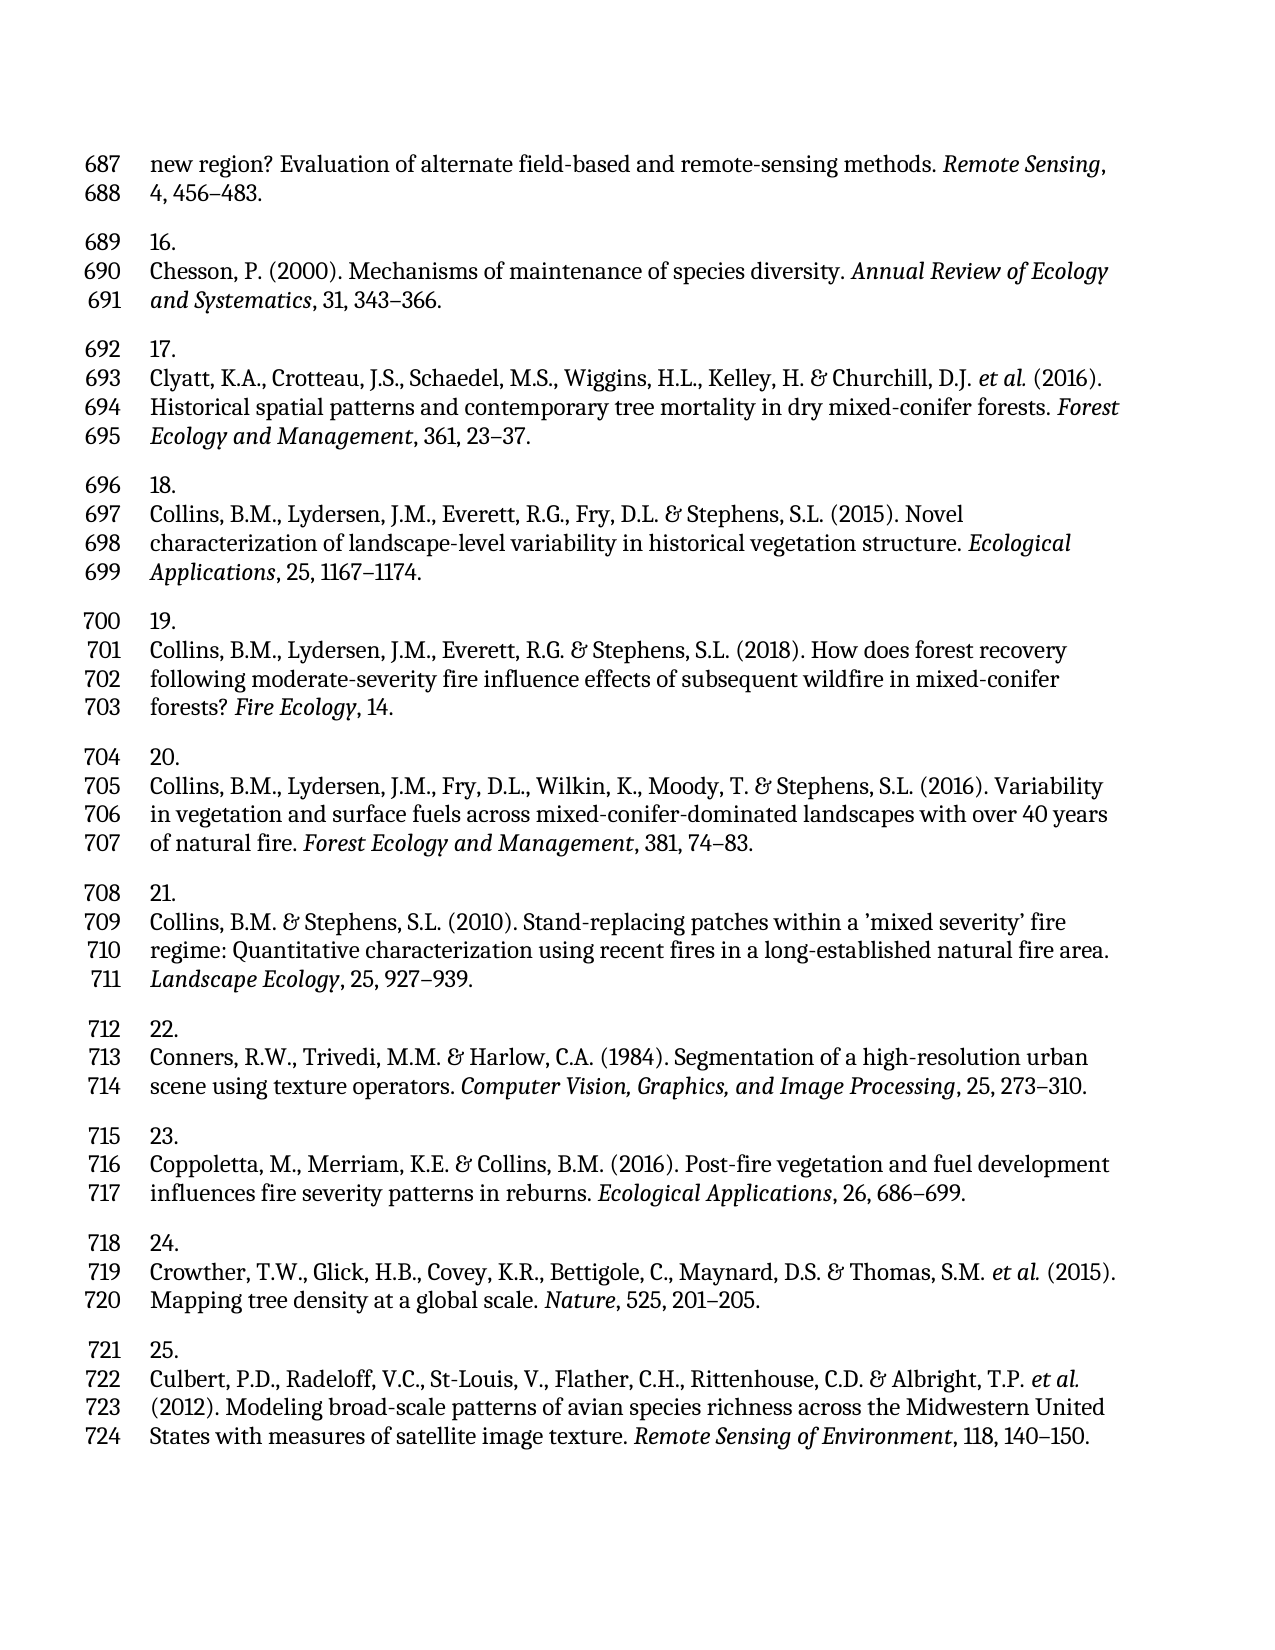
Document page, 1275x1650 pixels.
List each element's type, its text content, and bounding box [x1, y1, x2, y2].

text 23. Coppoletta, M., Merriam, K.E. & Collins, B.M. (2016). Post-fire vegetation and fuel development influences fire severity patterns in reburns. Ecological Applications, 26, 686–699. [150, 1122, 1125, 1208]
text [150, 150, 1125, 207]
text 21. Collins, B.M. & Stephens, S.L. (2010). Stand-replacing patches within a ’mixed severity’ fire regime: Quantitative characterization using recent fires in a long-established natural fire area. Landscape Ecology, 25, 927–939. [150, 879, 1125, 994]
text 24. Crowther, T.W., Glick, H.B., Covey, K.R., Bettigole, C., Maynard, D.S. & Thomas, S.M. et al. (2015). Mapping tree density at a global scale. Nature, 525, 201–205. [150, 1229, 1125, 1315]
text 17. Clyatt, K.A., Crotteau, J.S., Schaedel, M.S., Wiggins, H.L., Kelley, H. & Churchill, D.J. et al. (2016). Historical spatial patterns and contemporary tree mortality in dry mixed-conifer forests. Forest Ecology and Management, 361, 23–37. [150, 335, 1125, 450]
text 19. Collins, B.M., Lydersen, J.M., Everett, R.G. & Stephens, S.L. (2018). How does forest recovery following moderate-severity fire influence effects of subsequent wildfire in mixed-conifer forests? Fire Ecology, 14. [150, 607, 1125, 722]
text 18. Collins, B.M., Lydersen, J.M., Everett, R.G., Fry, D.L. & Stephens, S.L. (2015). Novel characterization of landscape-level variability in historical vegetation structure. Ecological Applications, 25, 1167–1174. [150, 471, 1125, 586]
text 25. Culbert, P.D., Radeloff, V.C., St-Louis, V., Flather, C.H., Rittenhouse, C.D. & Albright, T.P. et al. (2012). Modeling broad-scale patterns of avian species richness across the Midwestern United States with measures of satellite image texture. Remote Sensing of Environment, 118, 140–150. [150, 1336, 1125, 1451]
text 16. Chesson, P. (2000). Mechanisms of maintenance of species diversity. Annual Review of Ecology and Systematics, 31, 343–366. [150, 228, 1125, 314]
text 20. Collins, B.M., Lydersen, J.M., Fry, D.L., Wilkin, K., Moody, T. & Stephens, S.L. (2016). Variability in vegetation and surface fuels across mixed-conifer-dominated landscapes with over 40 years of natural fire. Forest Ecology and Management, 381, 74–83. [150, 743, 1125, 858]
text 22. Conners, R.W., Trivedi, M.M. & Harlow, C.A. (1984). Segmentation of a high-resolution urban scene using texture operators. Computer Vision, Graphics, and Image Processing, 25, 273–310. [150, 1014, 1125, 1101]
